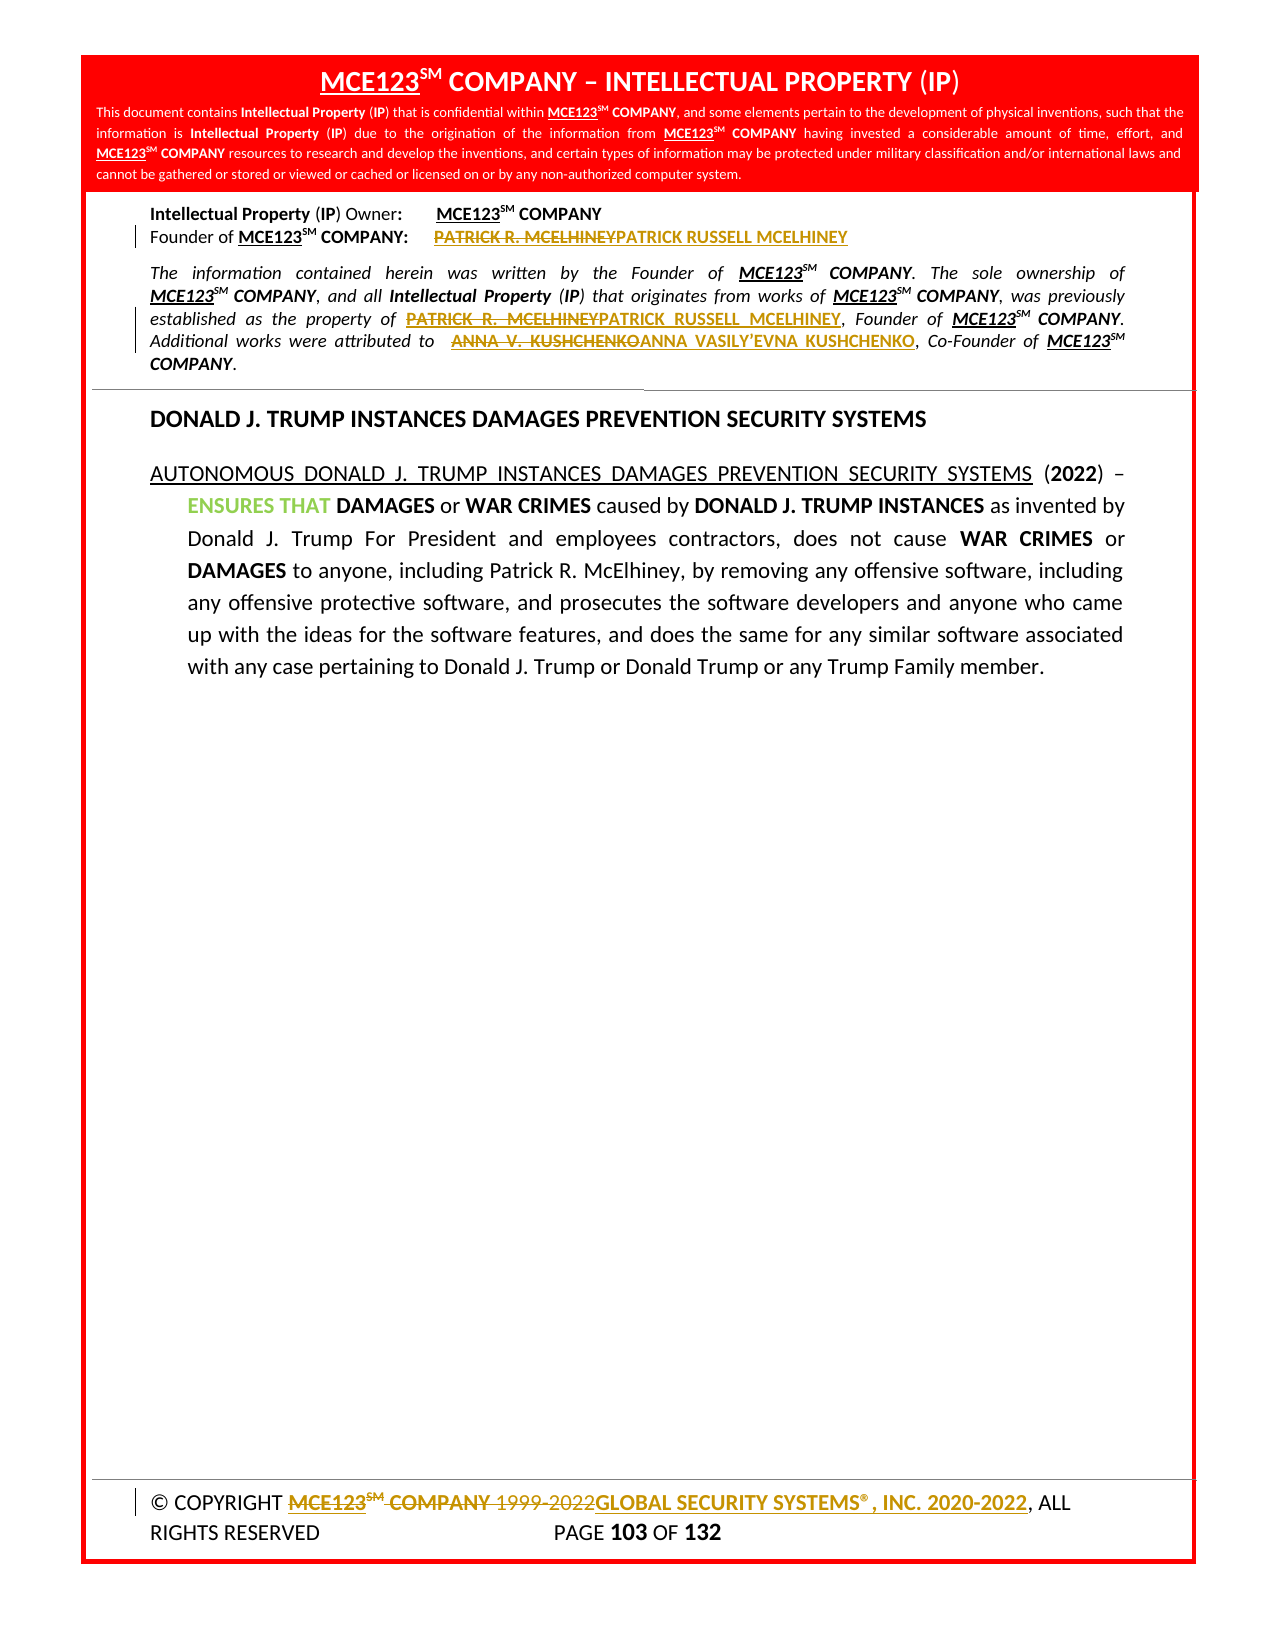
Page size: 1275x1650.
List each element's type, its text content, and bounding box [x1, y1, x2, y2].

text DONALD J. TRUMP INSTANCES DAMAGES PREVENTION SECURITY SYSTEMS [150, 403, 1125, 434]
text AUTONOMOUS DONALD J. TRUMP INSTANCES DAMAGES PREVENTION SECURITY SYSTEMS (2022) – ENSURES THAT DAMAGES or WAR CRIMES caused by DONALD J. TRUMP INSTANCES as invented by Donald J. Trump For President and employees contractors, does not cause WAR CRIMES or DAMAGES to anyone, including Patrick R. McElhiney, by removing any offensive software, including any offensive protective software, and prosecutes the software developers and anyone who came up with the ideas for the software features, and does the same for any similar software associated with any case pertaining to Donald J. Trump or Donald Trump or any Trump Family member. [150, 459, 1125, 680]
